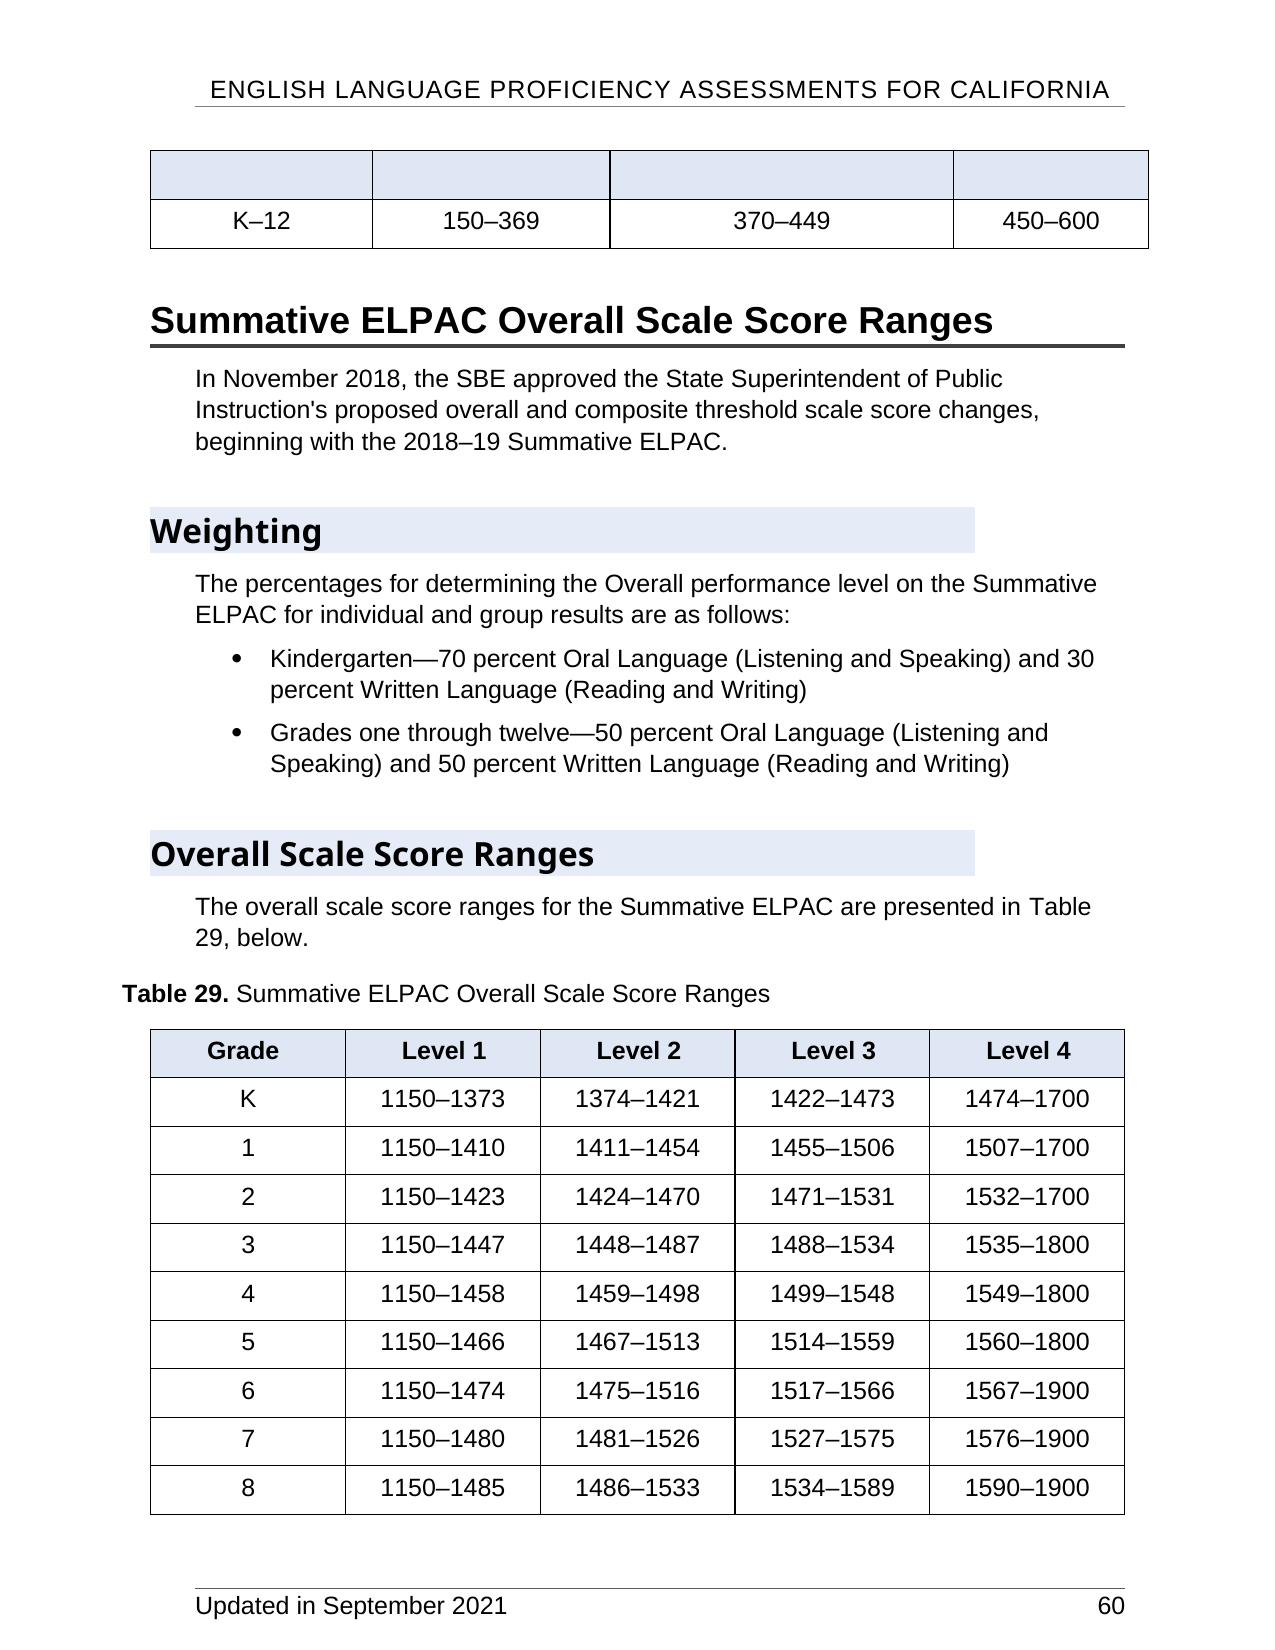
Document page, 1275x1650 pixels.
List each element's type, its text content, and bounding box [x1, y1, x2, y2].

table_cell 2 [151, 1175, 345, 1223]
table_cell 1150–1474 [346, 1369, 540, 1417]
table_header Level 1 [346, 1030, 540, 1077]
table_cell 7 [151, 1418, 345, 1465]
table_cell 1467–1513 [541, 1321, 734, 1368]
table_header Level 3 [736, 1030, 929, 1077]
table_cell 3 [151, 1224, 345, 1271]
table_header Level 4 [930, 1030, 1124, 1077]
table_cell 1 [151, 1127, 345, 1174]
table_cell 1488–1534 [736, 1224, 929, 1271]
text In November 2018, the SBE approved the State Superintendent of Public Instruction's proposed overall and composite threshold scale score changes, beginning with the 2018–19 Summative ELPAC. [195, 364, 1125, 455]
table_cell K [151, 1078, 345, 1126]
text The overall scale score ranges for the Summative ELPAC are presented in table 29, below. [195, 892, 1125, 952]
table_cell 1527–1575 [736, 1418, 929, 1465]
table_cell 1150–1373 [346, 1078, 540, 1126]
table_cell 5 [151, 1321, 345, 1368]
table_cell 1549–1800 [930, 1272, 1124, 1320]
text The percentages for determining the Overall performance level on the Summative ELPAC for individual and group results are as follows: [195, 569, 1125, 629]
table_cell 1534–1589 [736, 1466, 929, 1514]
table_cell 1150–1458 [346, 1272, 540, 1320]
table_cell 1507–1700 [930, 1127, 1124, 1174]
table_header Novice EL [373, 151, 609, 199]
table_header Grade [151, 1030, 345, 1077]
table_cell 1448–1487 [541, 1224, 734, 1271]
table_cell 1471–1531 [736, 1175, 929, 1223]
table_cell 1517–1566 [736, 1369, 929, 1417]
subtitle Weighting [150, 507, 975, 553]
table_cell 1532–1700 [930, 1175, 1124, 1223]
table_header IFEP [954, 151, 1148, 199]
table_cell 1150–1447 [346, 1224, 540, 1271]
table_cell 1150–1480 [346, 1418, 540, 1465]
table_cell 4 [151, 1272, 345, 1320]
table_header Level 2 [541, 1030, 734, 1077]
table_cell 1150–1410 [346, 1127, 540, 1174]
table_cell 1150–1423 [346, 1175, 540, 1223]
table_header Intermediate EL [611, 151, 953, 199]
table_cell 1150–1485 [346, 1466, 540, 1514]
table_cell 1474–1700 [930, 1078, 1124, 1126]
table_cell 1567–1900 [930, 1369, 1124, 1417]
table_header Grade [151, 151, 372, 199]
subtitle Overall Scale Score Ranges [150, 830, 975, 876]
table_cell 1514–1559 [736, 1321, 929, 1368]
text Table 29. Summative ELPAC Overall Scale Score Ranges [122, 979, 1125, 1008]
table_cell 1459–1498 [541, 1272, 734, 1320]
table_cell 1475–1516 [541, 1369, 734, 1417]
list Kindergarten—70 percent Oral Language (Listening and Speaking) and 30 percent Written Language (Reading and Writing) [232, 643, 1125, 703]
table_cell 1576–1900 [930, 1418, 1124, 1465]
table_cell 6 [151, 1369, 345, 1417]
list Grades one through twelve—50 percent Oral Language (Listening and Speaking) and 50 percent Written Language (Reading and Writing) [232, 718, 1125, 778]
table_cell 450–600 [954, 200, 1148, 247]
table_cell 150–369 [373, 200, 609, 247]
table_cell K–12 [151, 200, 372, 247]
table_cell 1481–1526 [541, 1418, 734, 1465]
table_cell 1499–1548 [736, 1272, 929, 1320]
table_cell 1422–1473 [736, 1078, 929, 1126]
table_cell 1486–1533 [541, 1466, 734, 1514]
table_cell 1424–1470 [541, 1175, 734, 1223]
table_cell 8 [151, 1466, 345, 1514]
table_cell 370–449 [611, 200, 953, 247]
table_cell 1411–1454 [541, 1127, 734, 1174]
table_cell 1374–1421 [541, 1078, 734, 1126]
table_cell 1560–1800 [930, 1321, 1124, 1368]
table_cell 1455–1506 [736, 1127, 929, 1174]
table_cell 1150–1466 [346, 1321, 540, 1368]
table_cell 1590–1900 [930, 1466, 1124, 1514]
subtitle Summative ELPAC Overall Scale Score Ranges [150, 298, 1125, 344]
table_cell 1535–1800 [930, 1224, 1124, 1271]
